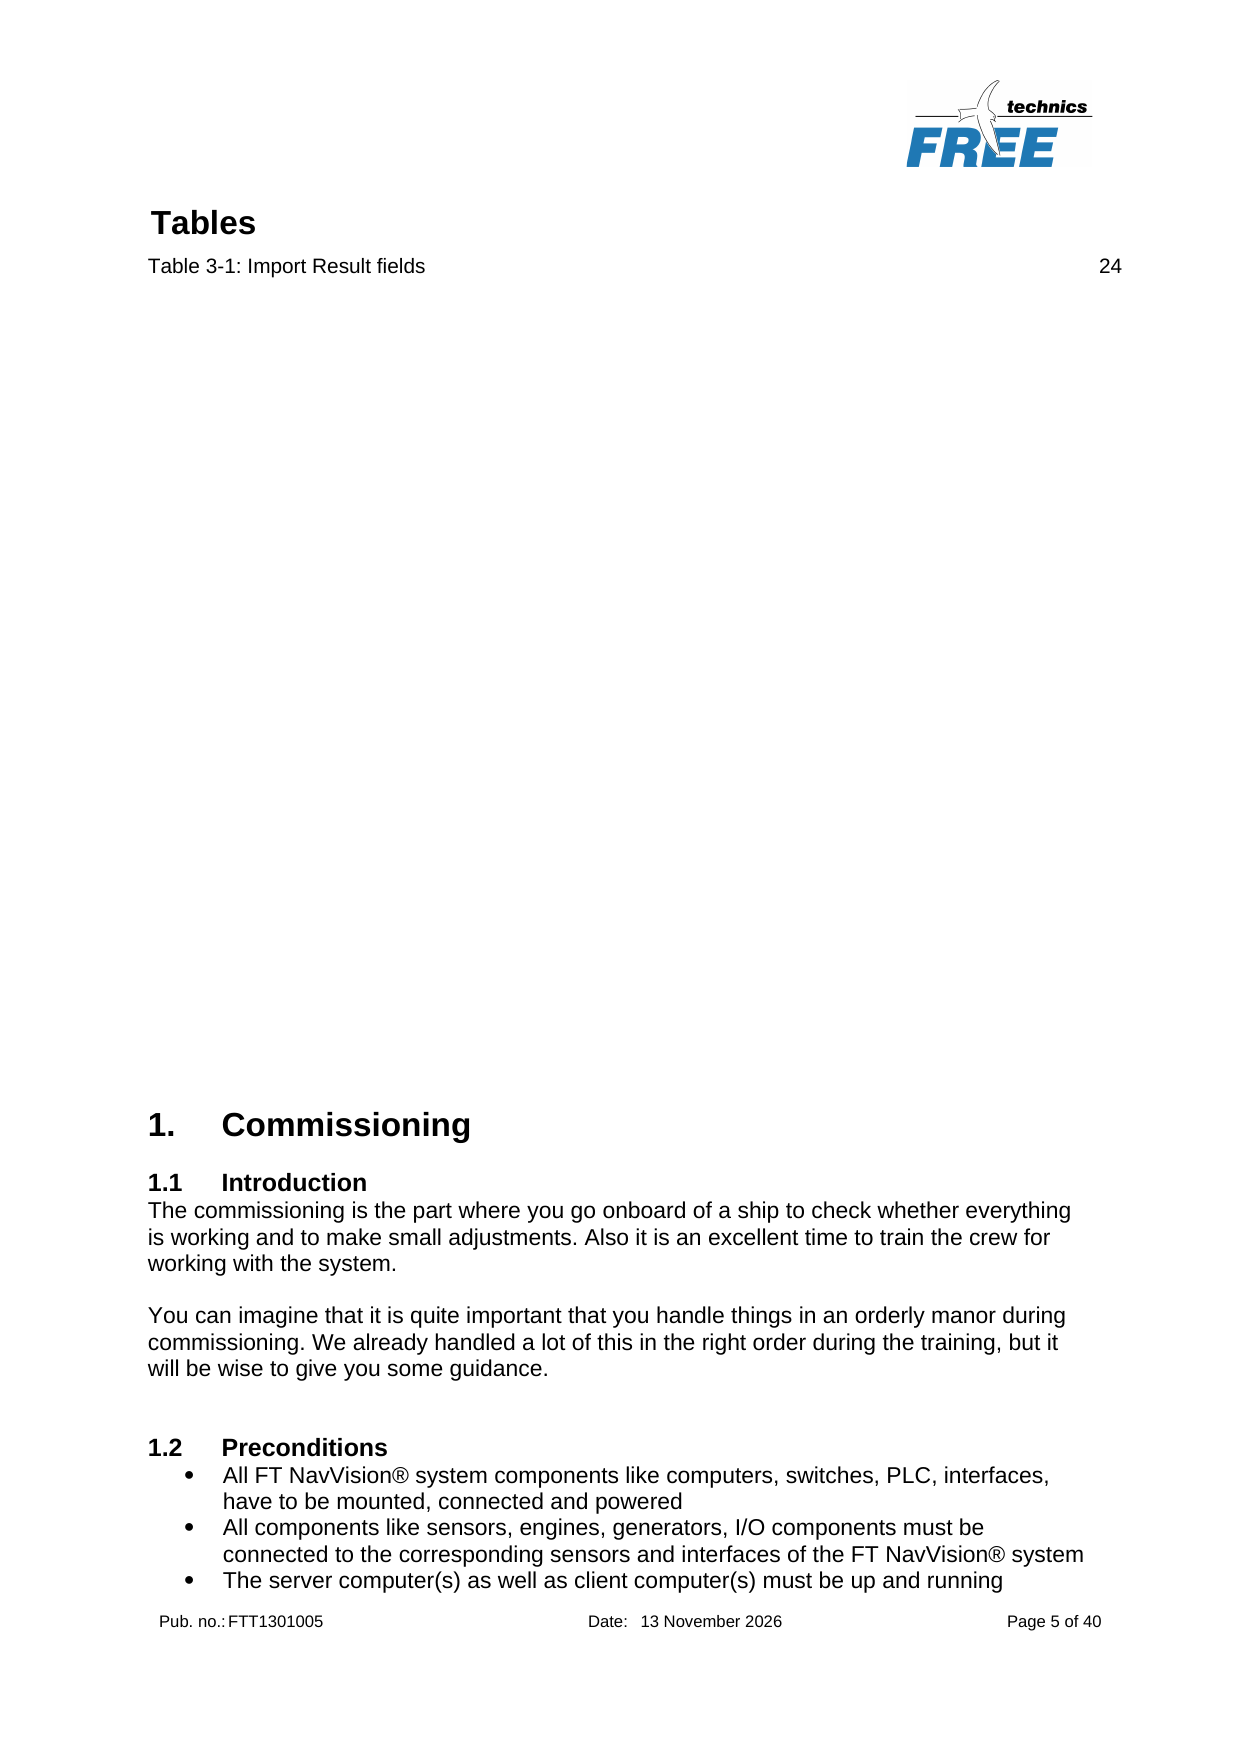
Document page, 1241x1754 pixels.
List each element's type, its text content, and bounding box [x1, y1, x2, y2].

subtitle Introduction [148, 1168, 1093, 1197]
list The server computer(s) as well as client computer(s) must be up and running [185, 1567, 1093, 1593]
subtitle Commissioning [148, 1093, 1093, 1143]
text Table 3-1: Import Result fields 24 [148, 254, 1034, 278]
subtitle Tables [148, 191, 1093, 241]
list All FT NavVision® system components like computers, switches, PLC, interfaces, have to be mounted, connected and powered [185, 1462, 1093, 1514]
text The commissioning is the part where you go onboard of a ship to check whether everything is working and to make small adjustments. Also it is an excellent time to train the crew for working with the system. [148, 1197, 1093, 1276]
text You can imagine that it is quite important that you handle things in an orderly manor during commissioning. We already handled a lot of this in the right order during the training, but it will be wise to give you some guidance. [148, 1302, 1093, 1382]
subtitle Preconditions [148, 1433, 1093, 1462]
picture [906, 80, 1093, 167]
list All components like sensors, engines, generators, I/O components must be connected to the corresponding sensors and interfaces of the FT NavVision® system [185, 1514, 1093, 1567]
